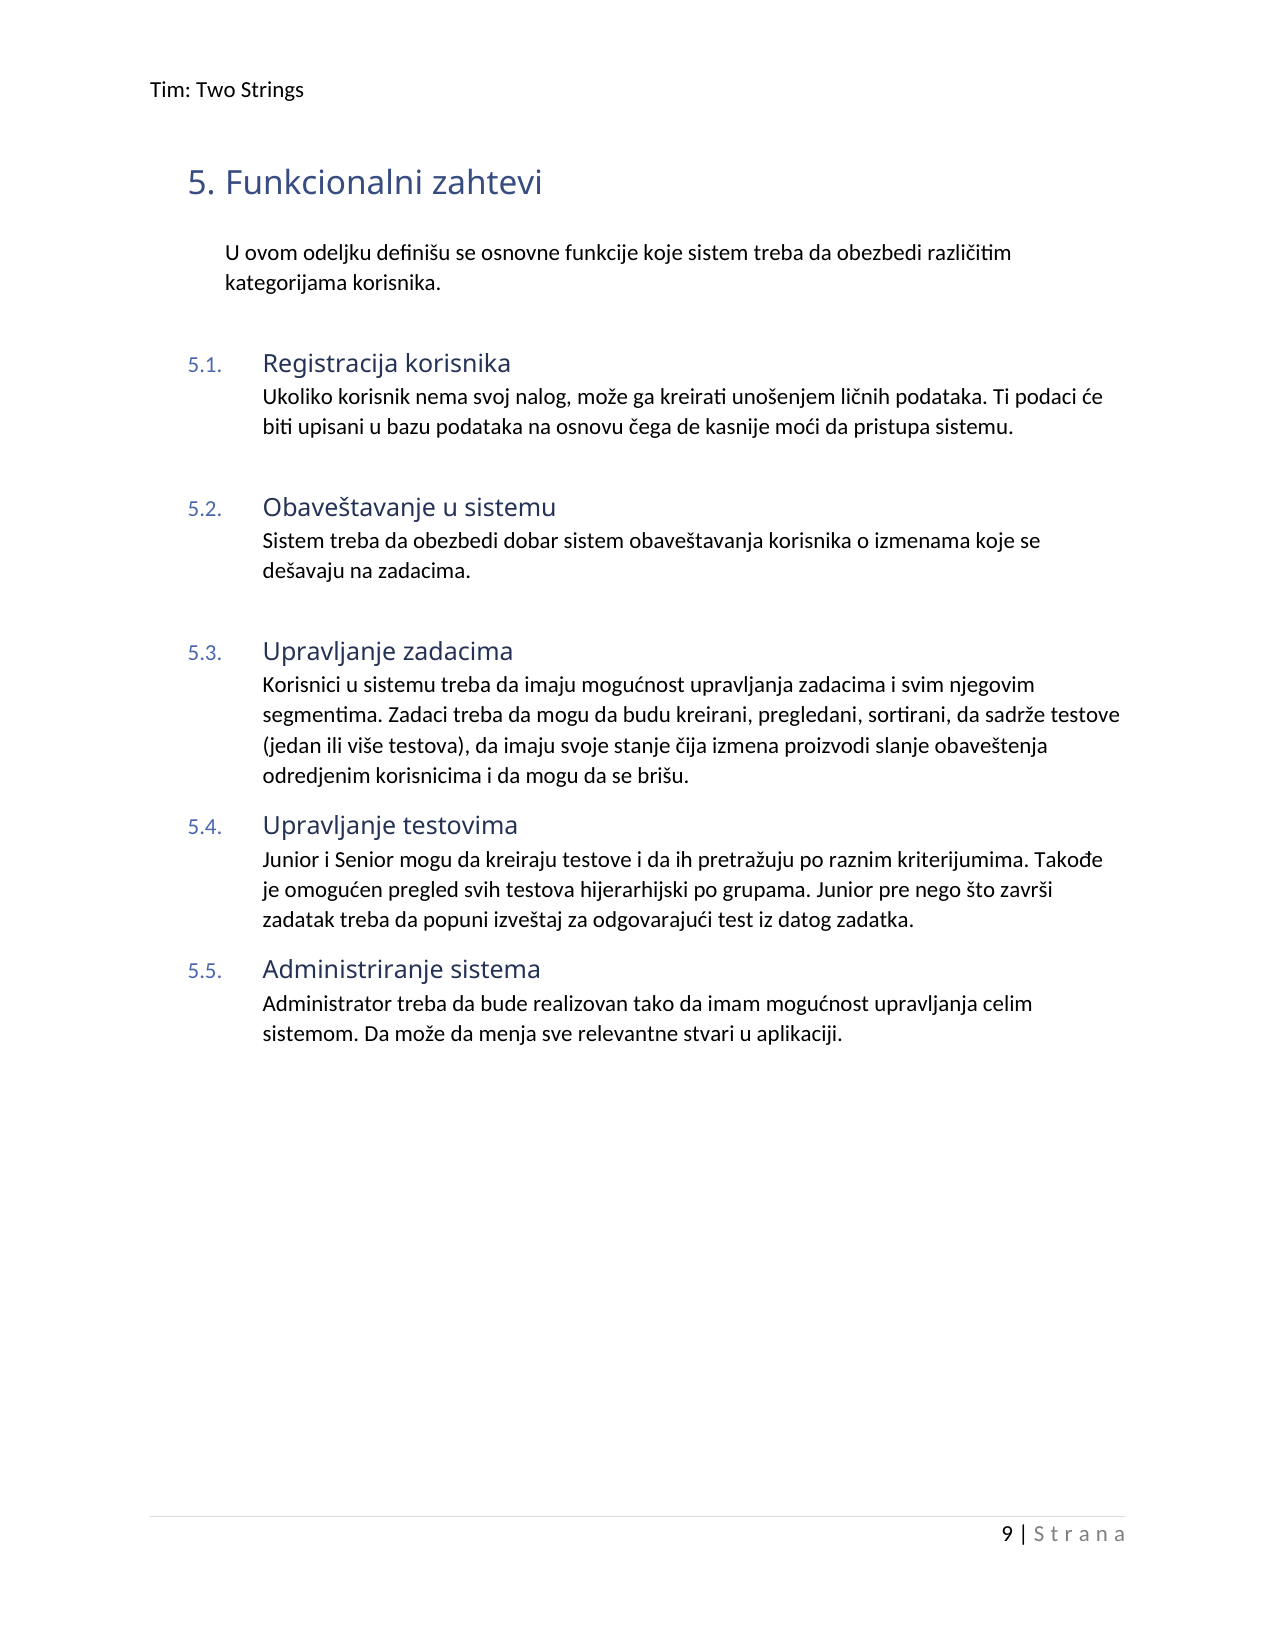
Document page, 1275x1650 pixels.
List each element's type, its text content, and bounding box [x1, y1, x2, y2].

list Administrator treba da bude realizovan tako da imam mogućnost upravljanja celim sistemom. Da može da menja sve relevantne stvari u aplikaciji. [262, 989, 1125, 1047]
list U ovom odeljku definišu se osnovne funkcije koje sistem treba da obezbedi različitim kategorijama korisnika. [225, 238, 1125, 296]
subtitle Upravljanje zadacima [187, 634, 1125, 668]
subtitle Funkcionalni zahtevi [187, 159, 1125, 204]
list Ukoliko korisnik nema svoj nalog, može ga kreirati unošenjem ličnih podataka. Ti podaci će biti upisani u bazu podataka na osnovu čega de kasnije moći da pristupa sistemu. [262, 382, 1125, 441]
subtitle Obaveštavanje u sistemu [187, 489, 1125, 524]
list Sistem treba da obezbedi dobar sistem obaveštavanja korisnika o izmenama koje se dešavaju na zadacima. [262, 526, 1125, 584]
subtitle Upravljanje testovima [187, 808, 1125, 842]
subtitle Administriranje sistema [187, 952, 1125, 986]
text Junior i Senior mogu da kreiraju testove i da ih pretražuju po raznim kriterijumima. Takođe je omogućen pregled svih testova hijerarhijski po grupama. Junior pre nego što završi zadatak treba da popuni izveštaj za odgovarajući test iz datog zadatka. [262, 845, 1125, 933]
text Korisnici u sistemu treba da imaju mogućnost upravljanja zadacima i svim njegovim segmentima. Zadaci treba da mogu da budu kreirani, pregledani, sortirani, da sadrže testove (jedan ili više testova), da imaju svoje stanje čija izmena proizvodi slanje obaveštenja odredjenim korisnicima i da mogu da se brišu. [262, 670, 1125, 789]
subtitle Registracija korisnika [187, 346, 1125, 379]
